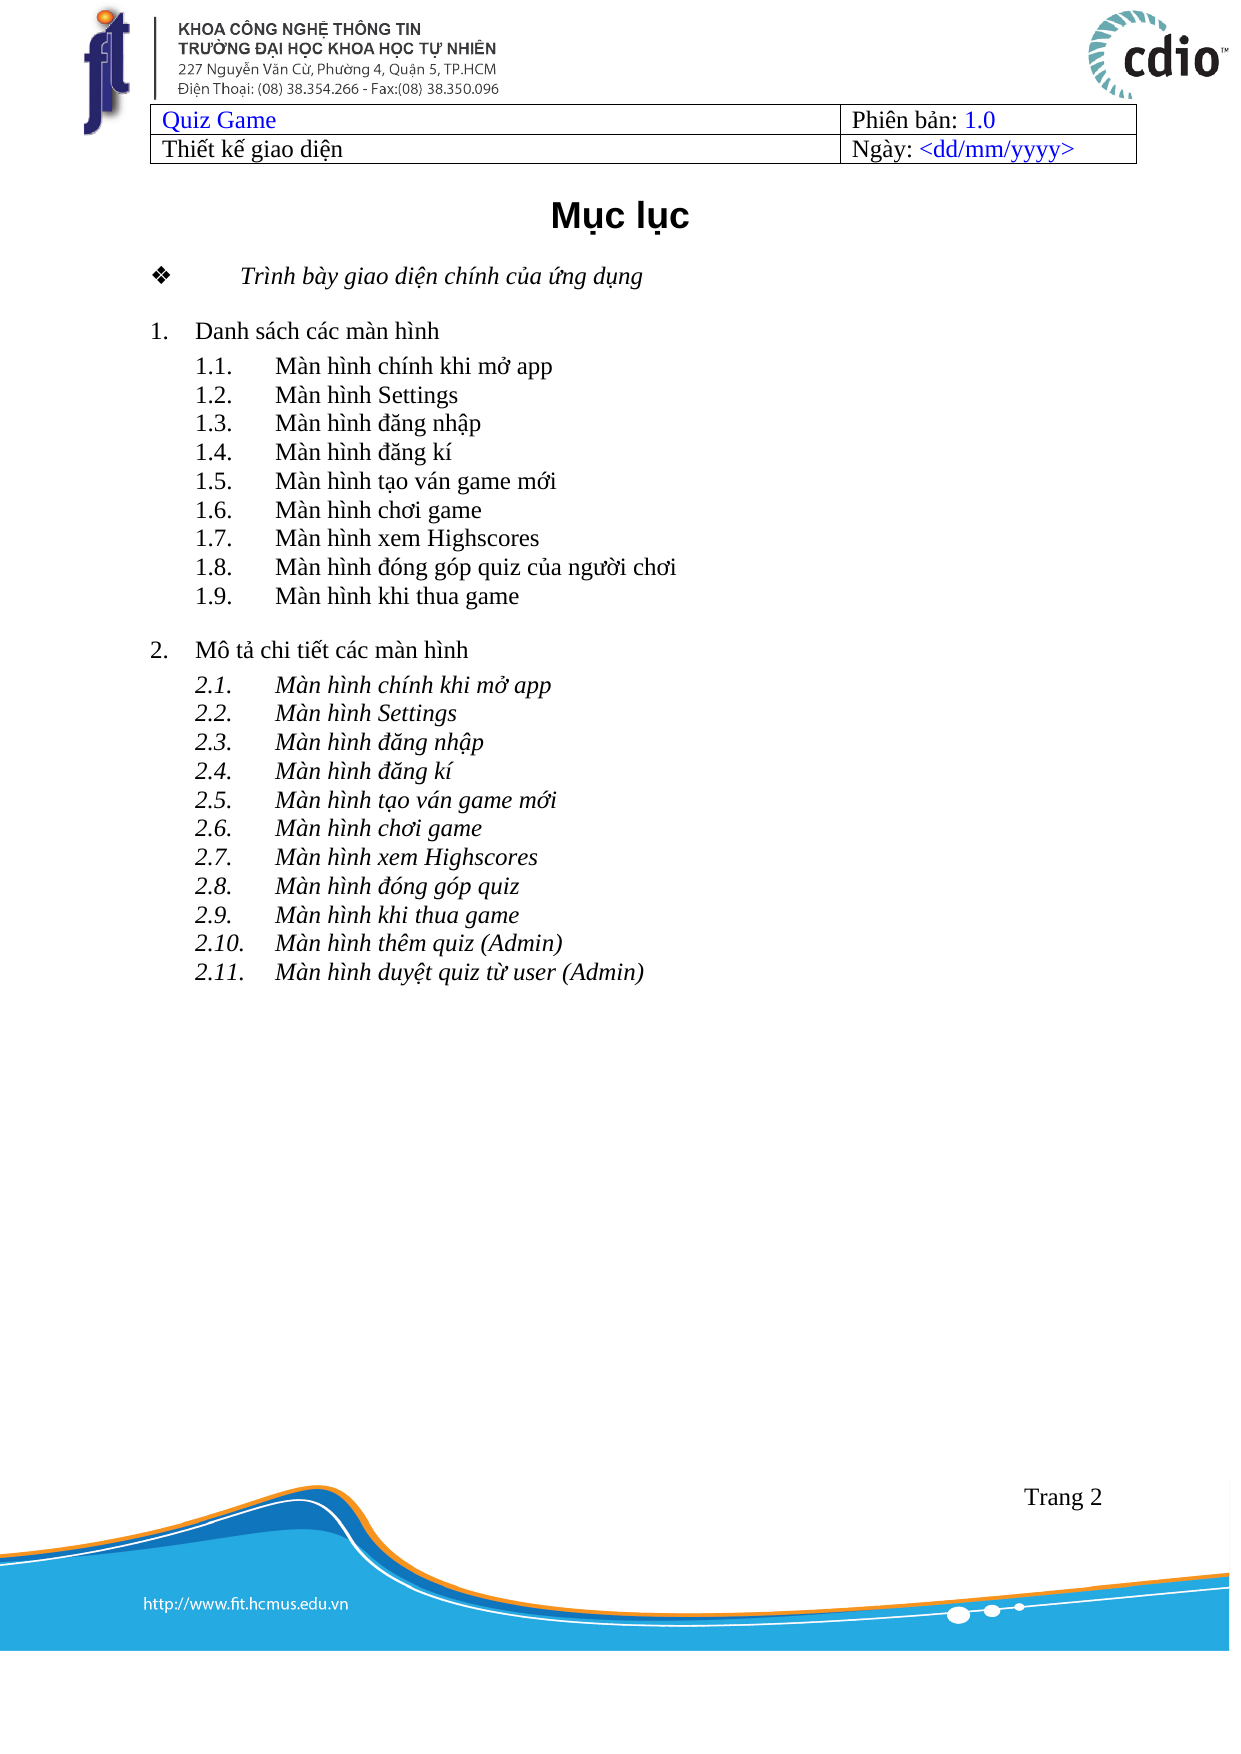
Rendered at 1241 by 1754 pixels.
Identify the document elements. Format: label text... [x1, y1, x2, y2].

picture [841, 105, 1136, 134]
title Mục lục [150, 193, 1090, 236]
picture [151, 105, 840, 134]
picture [841, 135, 1136, 159]
picture [151, 135, 840, 159]
picture [61, 0, 1240, 159]
picture [0, 1481, 1241, 1651]
